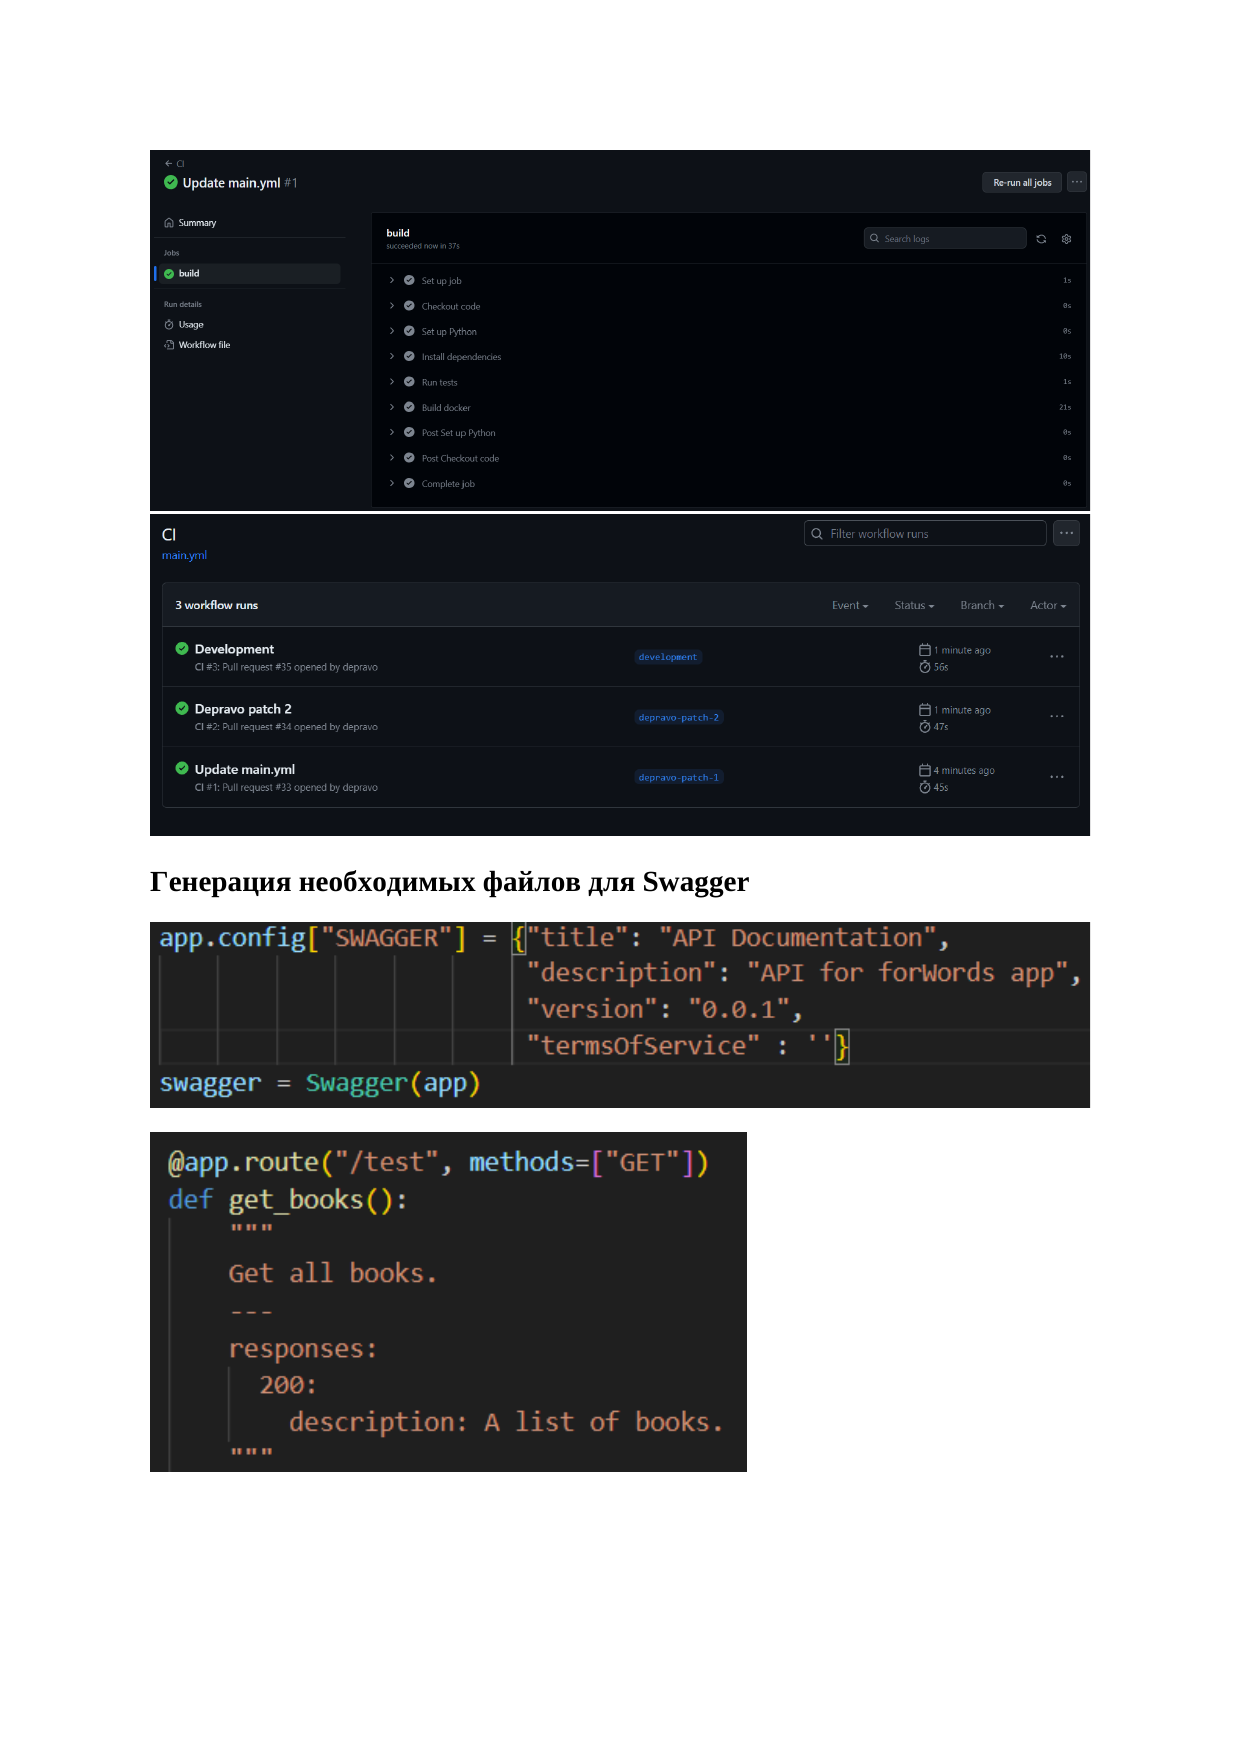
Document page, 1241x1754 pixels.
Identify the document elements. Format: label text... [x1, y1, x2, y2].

picture [150, 150, 1091, 511]
picture [150, 514, 1091, 836]
picture [150, 1132, 747, 1472]
picture [150, 922, 1091, 1108]
text Генерация необходимых файлов для Swagger [150, 864, 1090, 897]
